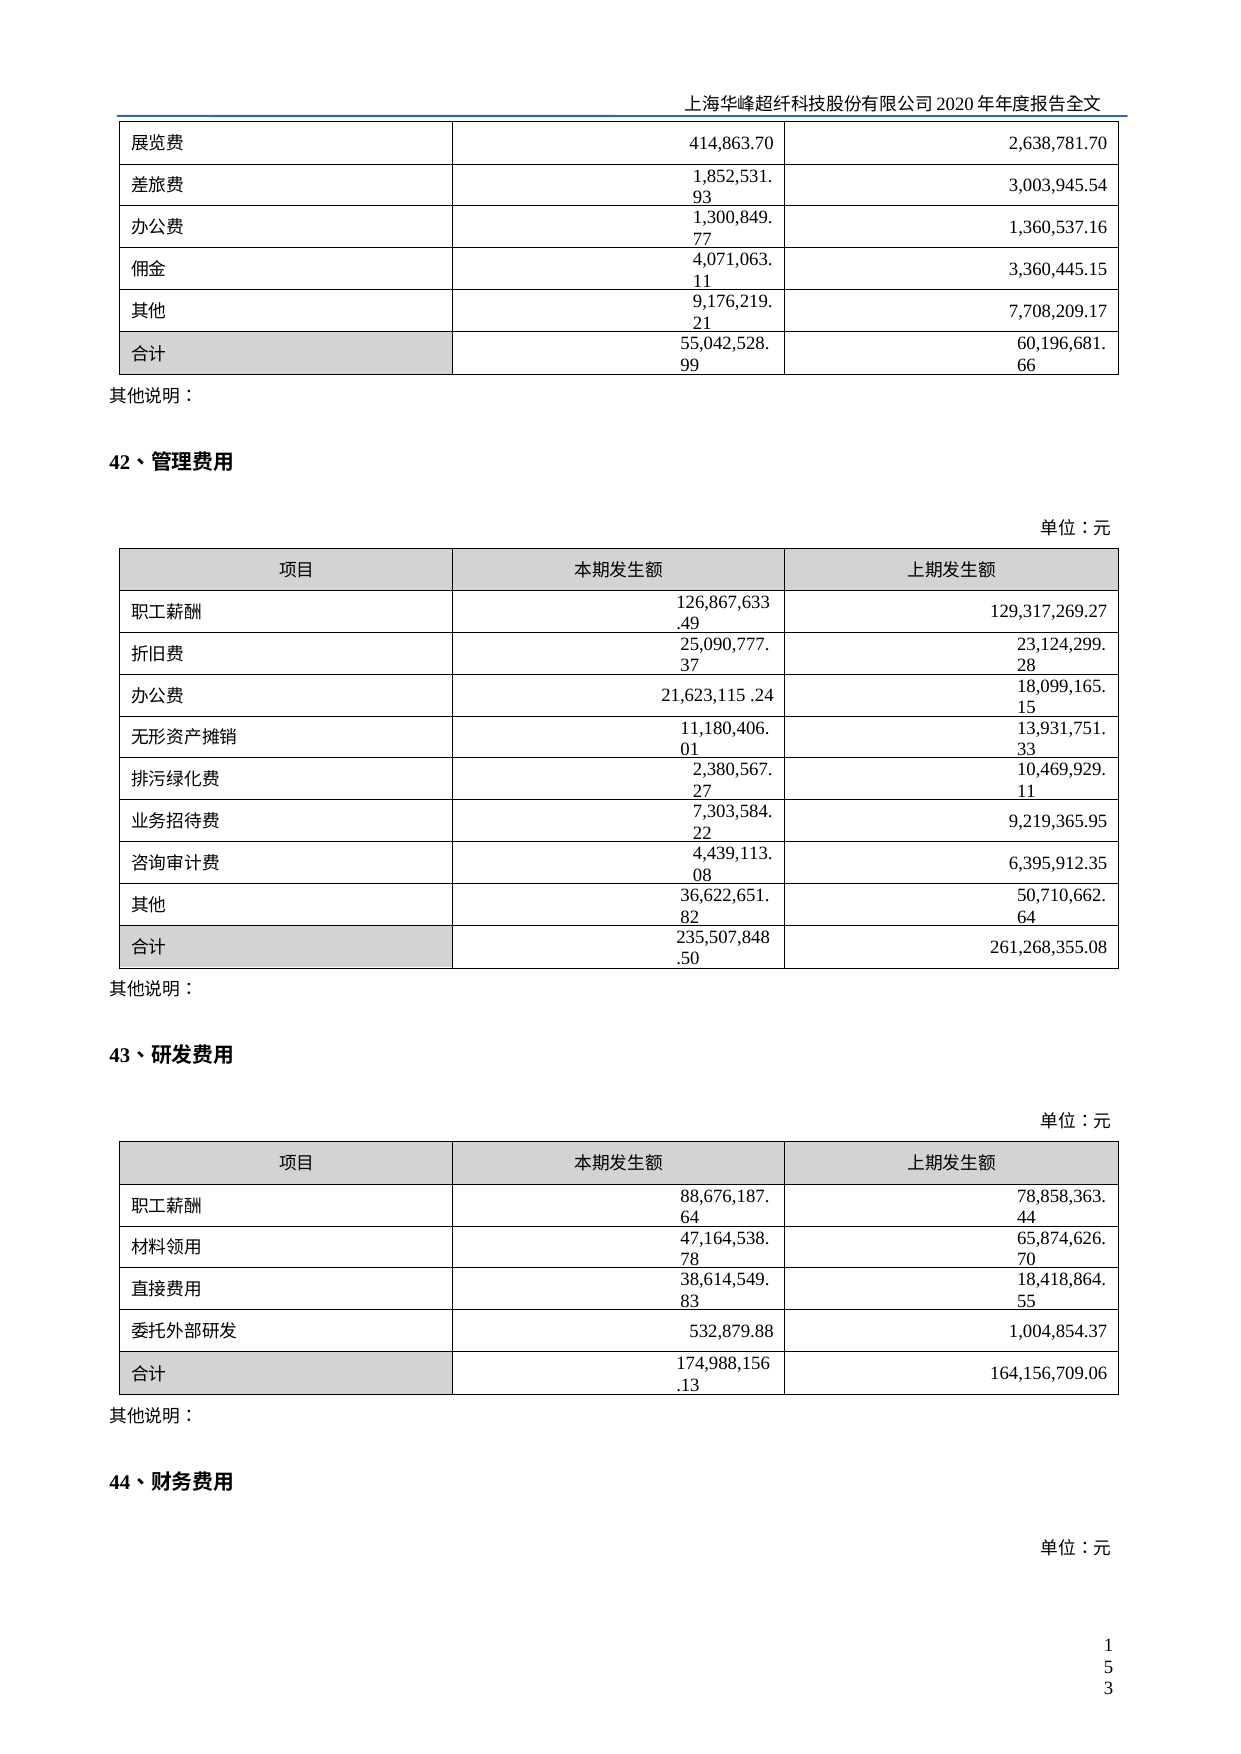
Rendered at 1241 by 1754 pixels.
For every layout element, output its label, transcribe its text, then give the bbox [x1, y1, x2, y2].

text 其他说明： [109, 977, 1129, 1001]
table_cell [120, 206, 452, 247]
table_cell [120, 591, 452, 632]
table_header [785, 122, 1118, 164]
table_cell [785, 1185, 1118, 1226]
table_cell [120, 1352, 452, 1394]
text 单位：元 [1040, 1535, 1129, 1559]
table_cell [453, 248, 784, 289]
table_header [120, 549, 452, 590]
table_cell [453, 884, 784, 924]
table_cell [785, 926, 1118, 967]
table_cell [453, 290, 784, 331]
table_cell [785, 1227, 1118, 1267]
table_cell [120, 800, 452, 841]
text 单位：元 [1040, 1109, 1129, 1133]
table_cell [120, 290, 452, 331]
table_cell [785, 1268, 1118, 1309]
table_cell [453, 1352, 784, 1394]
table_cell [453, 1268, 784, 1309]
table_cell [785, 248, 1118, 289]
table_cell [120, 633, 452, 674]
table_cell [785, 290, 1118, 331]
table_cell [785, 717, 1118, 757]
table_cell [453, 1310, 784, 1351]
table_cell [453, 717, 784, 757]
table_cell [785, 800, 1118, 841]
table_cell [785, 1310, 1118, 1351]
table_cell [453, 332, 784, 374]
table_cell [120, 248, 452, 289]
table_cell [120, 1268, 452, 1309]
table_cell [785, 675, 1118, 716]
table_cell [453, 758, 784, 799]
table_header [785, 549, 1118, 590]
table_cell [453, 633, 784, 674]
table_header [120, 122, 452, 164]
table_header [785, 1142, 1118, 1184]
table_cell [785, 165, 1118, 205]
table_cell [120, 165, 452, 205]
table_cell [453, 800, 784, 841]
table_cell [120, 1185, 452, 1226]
text 44、财务费用 [109, 1467, 1129, 1496]
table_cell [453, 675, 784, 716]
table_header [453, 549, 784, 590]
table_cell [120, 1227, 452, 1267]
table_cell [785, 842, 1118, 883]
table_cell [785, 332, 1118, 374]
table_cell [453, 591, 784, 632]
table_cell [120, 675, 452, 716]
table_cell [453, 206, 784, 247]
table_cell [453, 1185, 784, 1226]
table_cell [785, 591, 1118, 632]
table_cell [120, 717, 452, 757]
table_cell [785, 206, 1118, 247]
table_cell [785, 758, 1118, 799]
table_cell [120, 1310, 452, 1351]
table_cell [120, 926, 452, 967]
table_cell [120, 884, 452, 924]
text 42、管理费用 [109, 447, 1129, 476]
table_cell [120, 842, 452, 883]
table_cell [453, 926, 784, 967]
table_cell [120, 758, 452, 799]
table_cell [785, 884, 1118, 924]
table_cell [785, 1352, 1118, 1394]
text 其他说明： [109, 1403, 1129, 1428]
text 43、研发费用 [109, 1041, 1129, 1069]
text 单位：元 [1040, 515, 1129, 539]
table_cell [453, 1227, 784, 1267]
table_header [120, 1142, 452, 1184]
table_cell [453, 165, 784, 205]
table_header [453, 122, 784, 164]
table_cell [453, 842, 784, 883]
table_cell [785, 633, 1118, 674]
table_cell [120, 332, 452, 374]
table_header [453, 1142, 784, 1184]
text 其他说明： [109, 383, 1129, 408]
